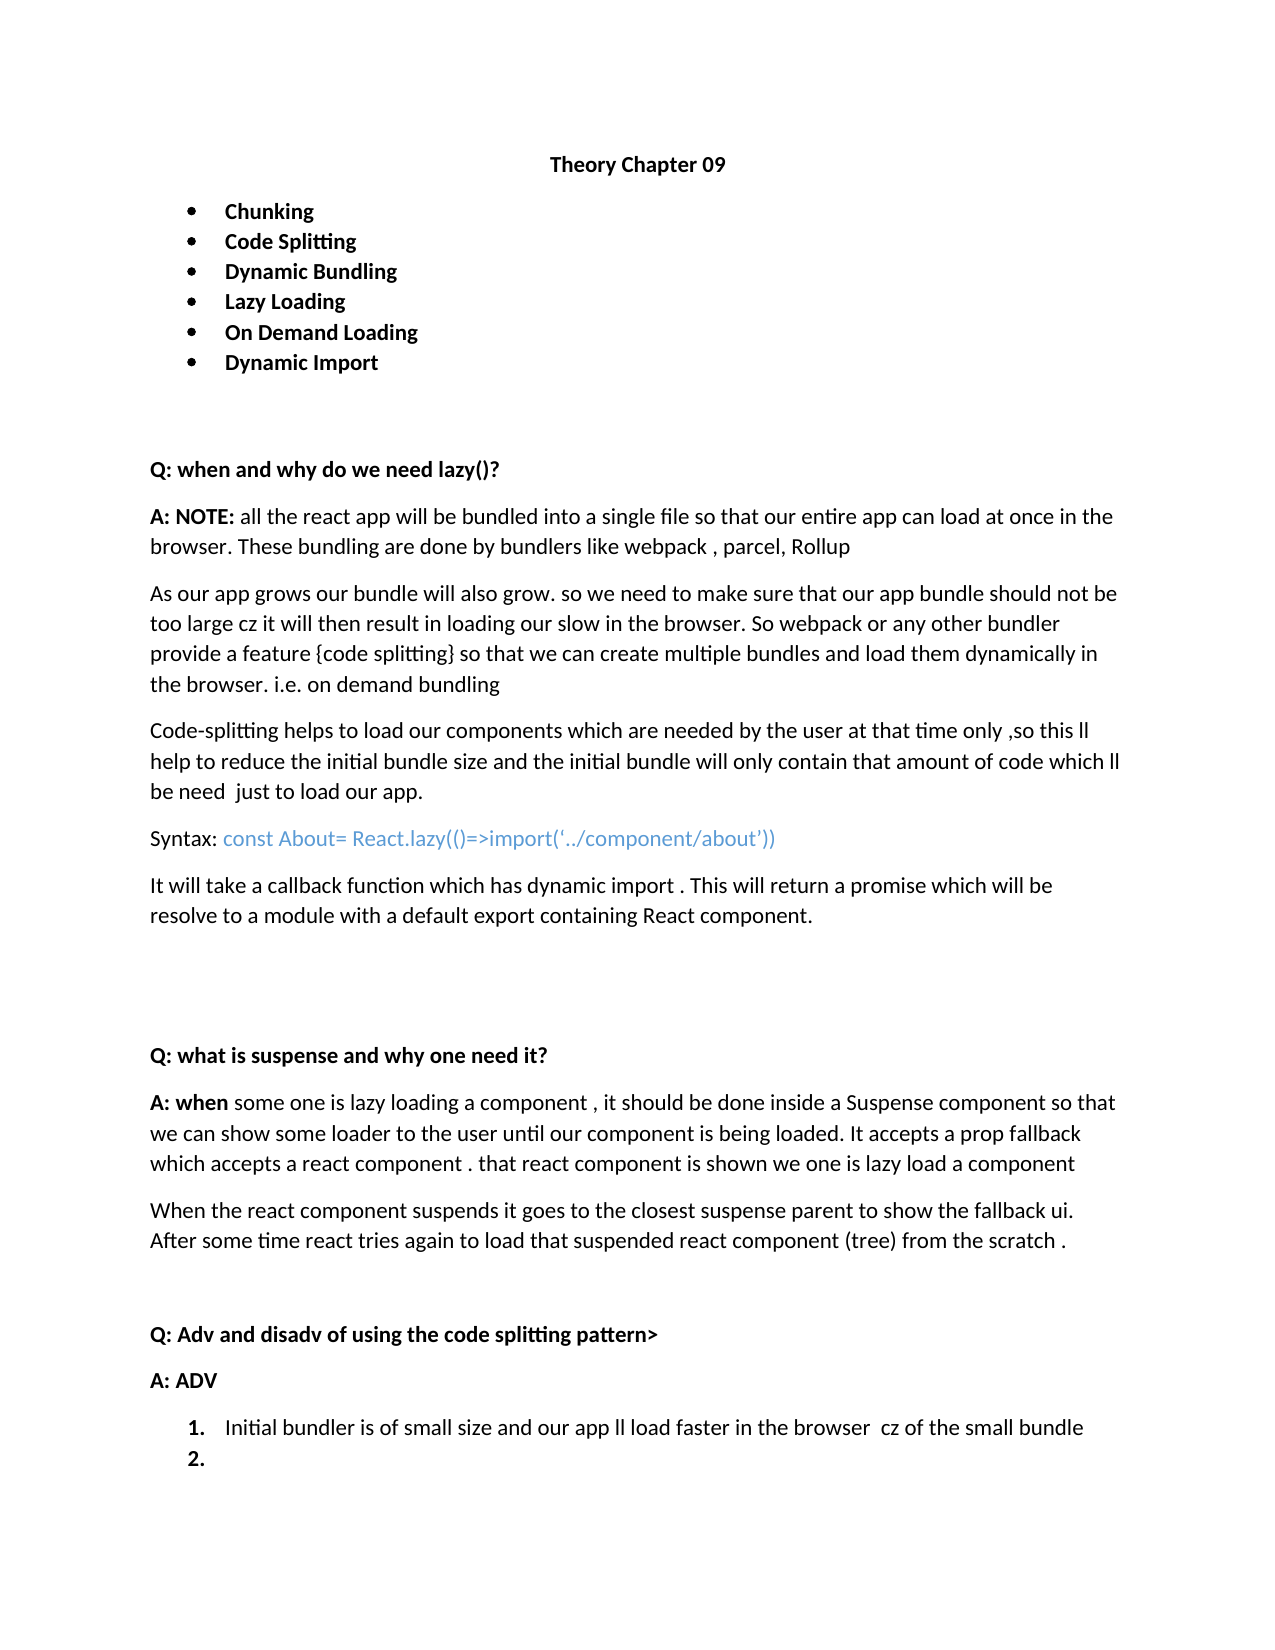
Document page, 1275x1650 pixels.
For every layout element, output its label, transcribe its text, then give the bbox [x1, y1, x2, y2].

text Q: when and why do we need lazy()? [150, 455, 1125, 483]
list On Demand Loading [187, 318, 1125, 346]
list Dynamic Bundling [187, 257, 1125, 285]
text It will take a callback function which has dynamic import . This will return a promise which will be resolve to a module with a default export containing React component. [150, 871, 1125, 929]
list Lazy Loading [187, 287, 1125, 316]
text Code-splitting helps to load our components which are needed by the user at that time only ,so this ll help to reduce the initial bundle size and the initial bundle will only contain that amount of code which ll be need just to load our app. [150, 717, 1125, 805]
text Q: Adv and disadv of using the code splitting pattern> [150, 1320, 1125, 1348]
text A: ADV [150, 1367, 1125, 1395]
list Initial bundler is of small size and our app ll load faster in the browser cz of the small bundle [187, 1413, 1125, 1442]
list Chunking [187, 197, 1125, 225]
text A: NOTE: all the react app will be bundled into a single file so that our entire app can load at once in the browser. These bundling are done by bundlers like webpack , parcel, Rollup [150, 502, 1125, 560]
list Code Splitting [187, 227, 1125, 255]
text Syntax: const About= React.lazy(()=>import(‘../component/about’)) [150, 824, 1125, 852]
text As our app grows our bundle will also grow. so we need to make sure that our app bundle should not be too large cz it will then result in loading our slow in the browser. So webpack or any other bundler provide a feature {code splitting} so that we can create multiple bundles and load them dynamically in the browser. i.e. on demand bundling [150, 579, 1125, 698]
text Theory Chapter 09 [150, 150, 1125, 178]
text When the react component suspends it goes to the closest suspense parent to show the fallback ui. After some time react tries again to load that suspended react component (tree) from the scratch . [150, 1196, 1125, 1254]
text A: when some one is lazy loading a component , it should be done inside a Suspense component so that we can show some loader to the user until our component is being loaded. It accepts a prop fallback which accepts a react component . that react component is shown we one is lazy load a component [150, 1088, 1125, 1177]
text Q: what is suspense and why one need it? [150, 1042, 1125, 1070]
list Dynamic Import [187, 348, 1125, 376]
